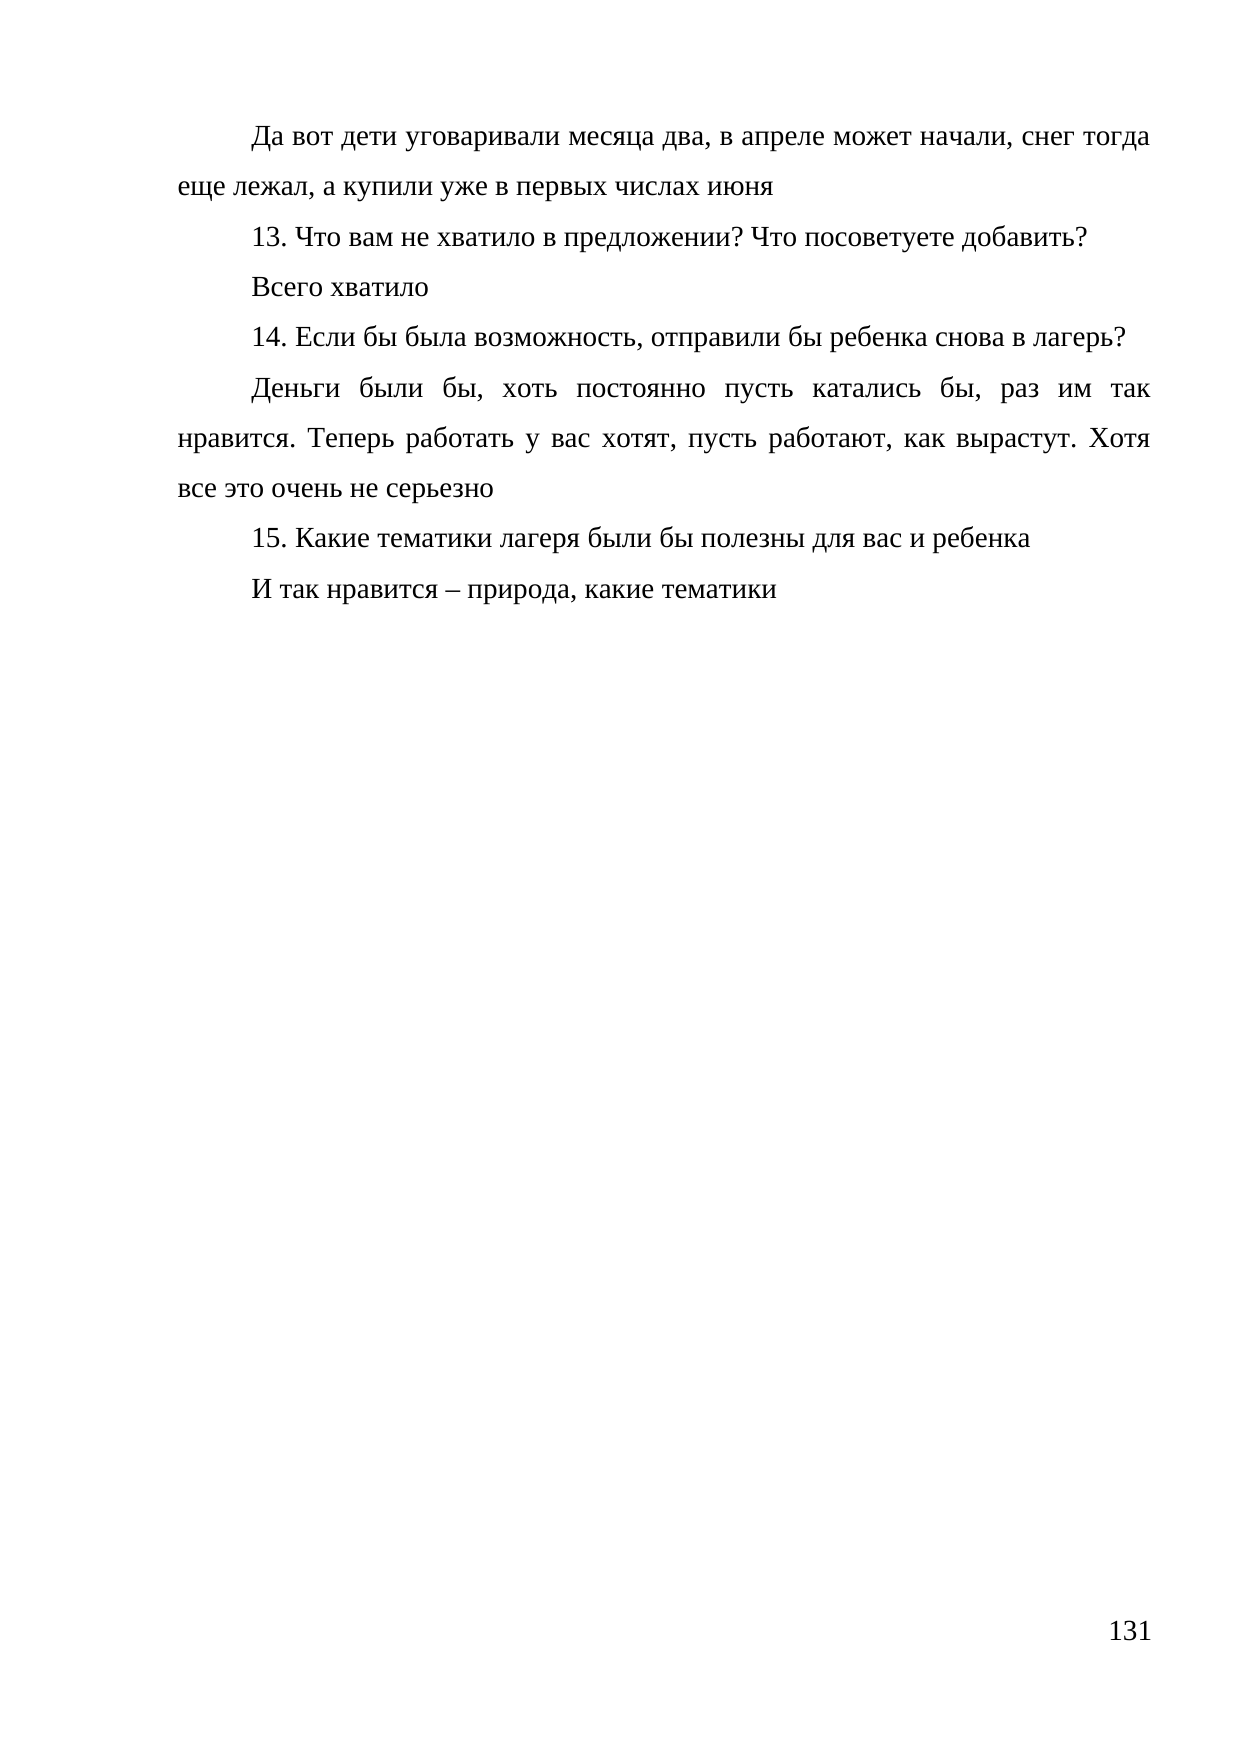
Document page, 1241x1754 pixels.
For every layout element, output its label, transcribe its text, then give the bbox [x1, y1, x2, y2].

text 13. Что вам не хватило в предложении? Что посоветуете добавить? [177, 219, 1152, 252]
text Деньги были бы, хоть постоянно пусть катались бы, раз им так нравится. Теперь работать у вас хотят, пусть работают, как вырастут. Хотя все это очень не серьезно [177, 370, 1152, 504]
text 15. Какие тематики лагеря были бы полезны для вас и ребенка [177, 521, 1152, 554]
text Да вот дети уговаривали месяца два, в апреле может начали, снег тогда еще лежал, а купили уже в первых числах июня [177, 118, 1152, 202]
text 14. Если бы была возможность, отправили бы ребенка снова в лагерь? [177, 319, 1152, 353]
text Всего хватило [177, 269, 1152, 303]
text И так нравится – природа, какие тематики [177, 571, 1152, 604]
